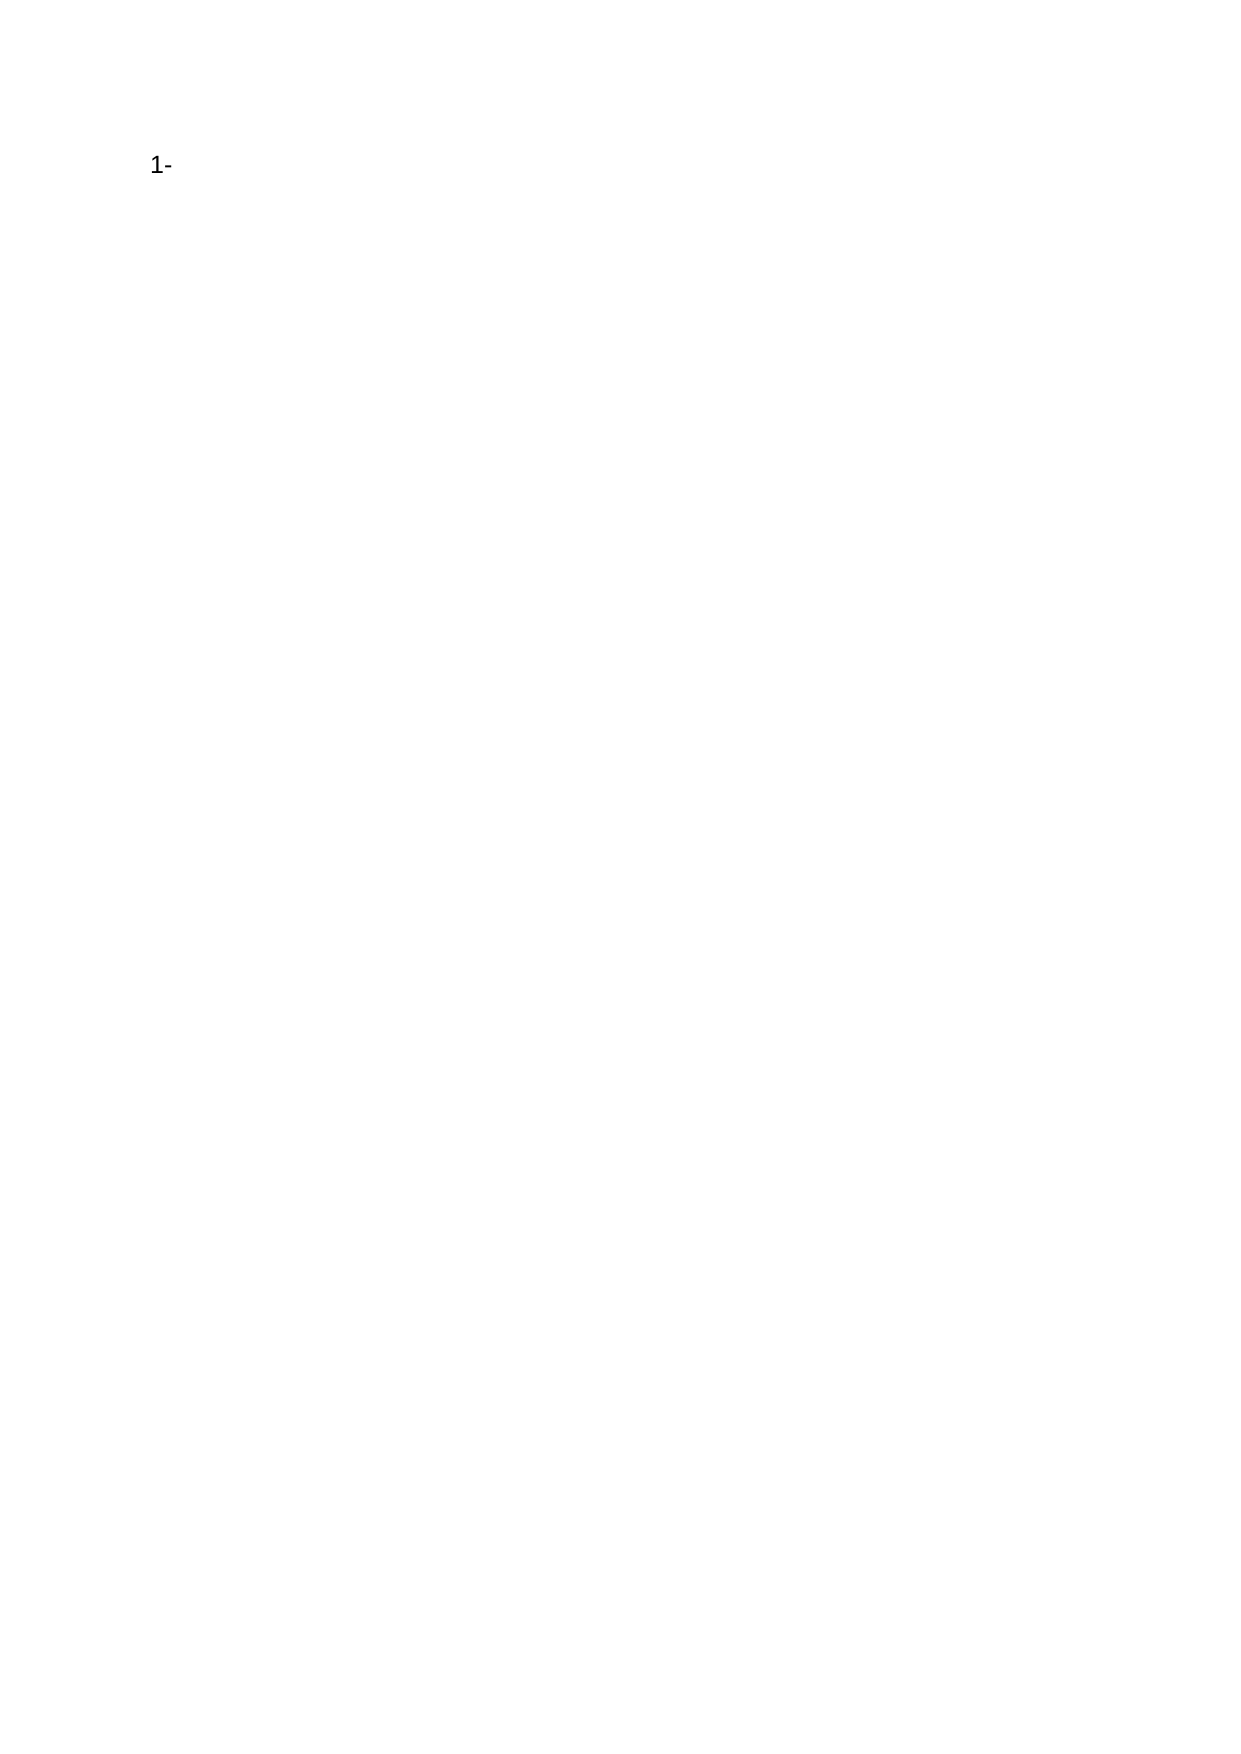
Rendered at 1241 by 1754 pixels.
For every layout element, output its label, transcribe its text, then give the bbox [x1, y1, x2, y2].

text 1- [150, 150, 1090, 179]
